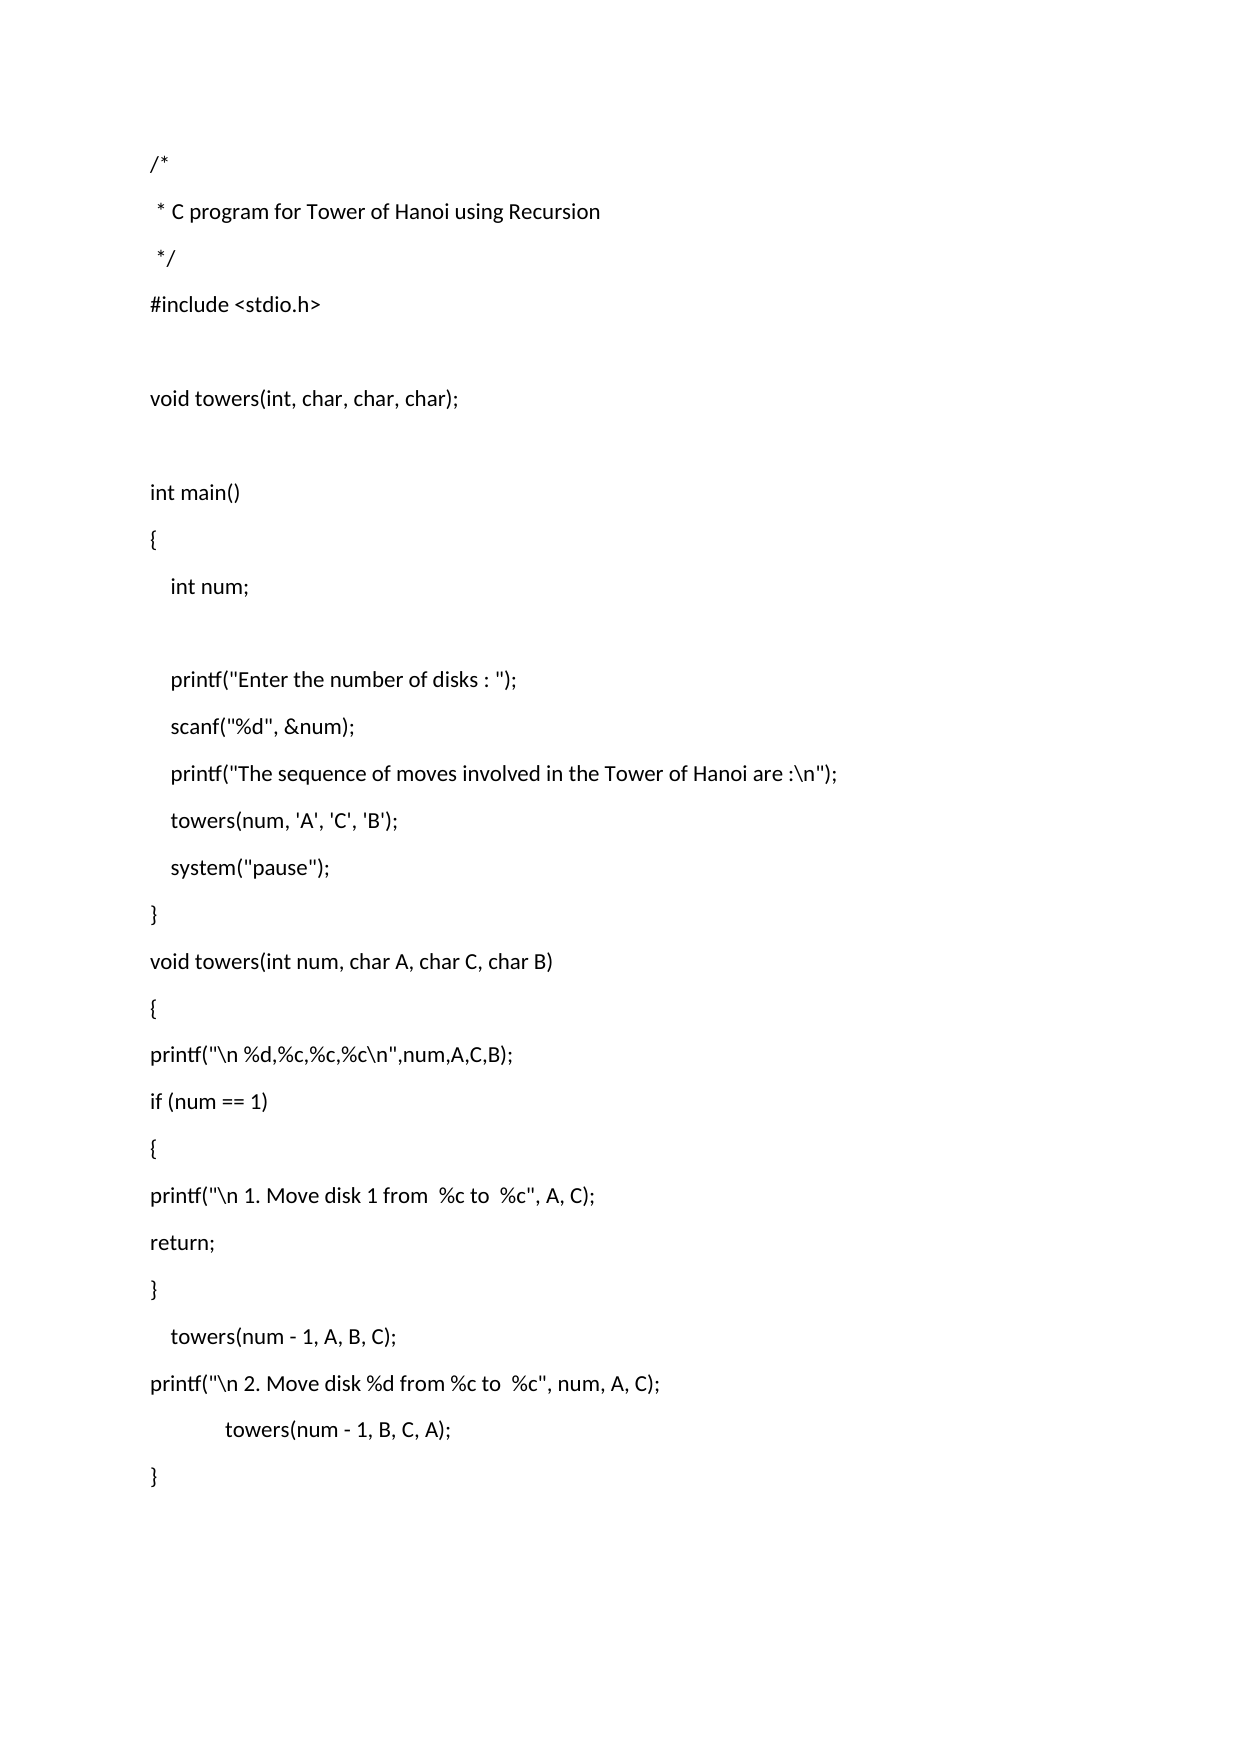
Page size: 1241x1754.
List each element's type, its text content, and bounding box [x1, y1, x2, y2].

text int num; [150, 572, 1090, 600]
text towers(num - 1, A, B, C); [150, 1322, 1090, 1350]
text printf("The sequence of moves involved in the Tower of Hanoi are :\n"); [150, 759, 1090, 787]
text } [150, 1462, 1090, 1491]
text void towers(int num, char A, char C, char B) [150, 947, 1090, 975]
text system("pause"); [150, 853, 1090, 881]
text } [150, 900, 1090, 928]
text int main() [150, 478, 1090, 506]
text printf("\n %d,%c,%c,%c\n",num,A,C,B); [150, 1041, 1090, 1069]
text printf("\n 2. Move disk %d from %c to %c", num, A, C); [150, 1369, 1090, 1397]
text #include <stdio.h> [150, 291, 1090, 319]
text } [150, 1275, 1090, 1303]
text { [150, 525, 1090, 553]
text { [150, 994, 1090, 1022]
text void towers(int, char, char, char); [150, 384, 1090, 412]
text scanf("%d", &num); [150, 712, 1090, 741]
text */ [150, 244, 1090, 272]
text printf("Enter the number of disks : "); [150, 666, 1090, 694]
text /* [150, 150, 1090, 178]
text towers(num, 'A', 'C', 'B'); [150, 806, 1090, 834]
text towers(num - 1, B, C, A); [150, 1416, 1090, 1444]
text if (num == 1) [150, 1087, 1090, 1116]
text printf("\n 1. Move disk 1 from %c to %c", A, C); [150, 1181, 1090, 1209]
text return; [150, 1228, 1090, 1256]
text { [150, 1134, 1090, 1162]
text * C program for Tower of Hanoi using Recursion [150, 197, 1090, 225]
